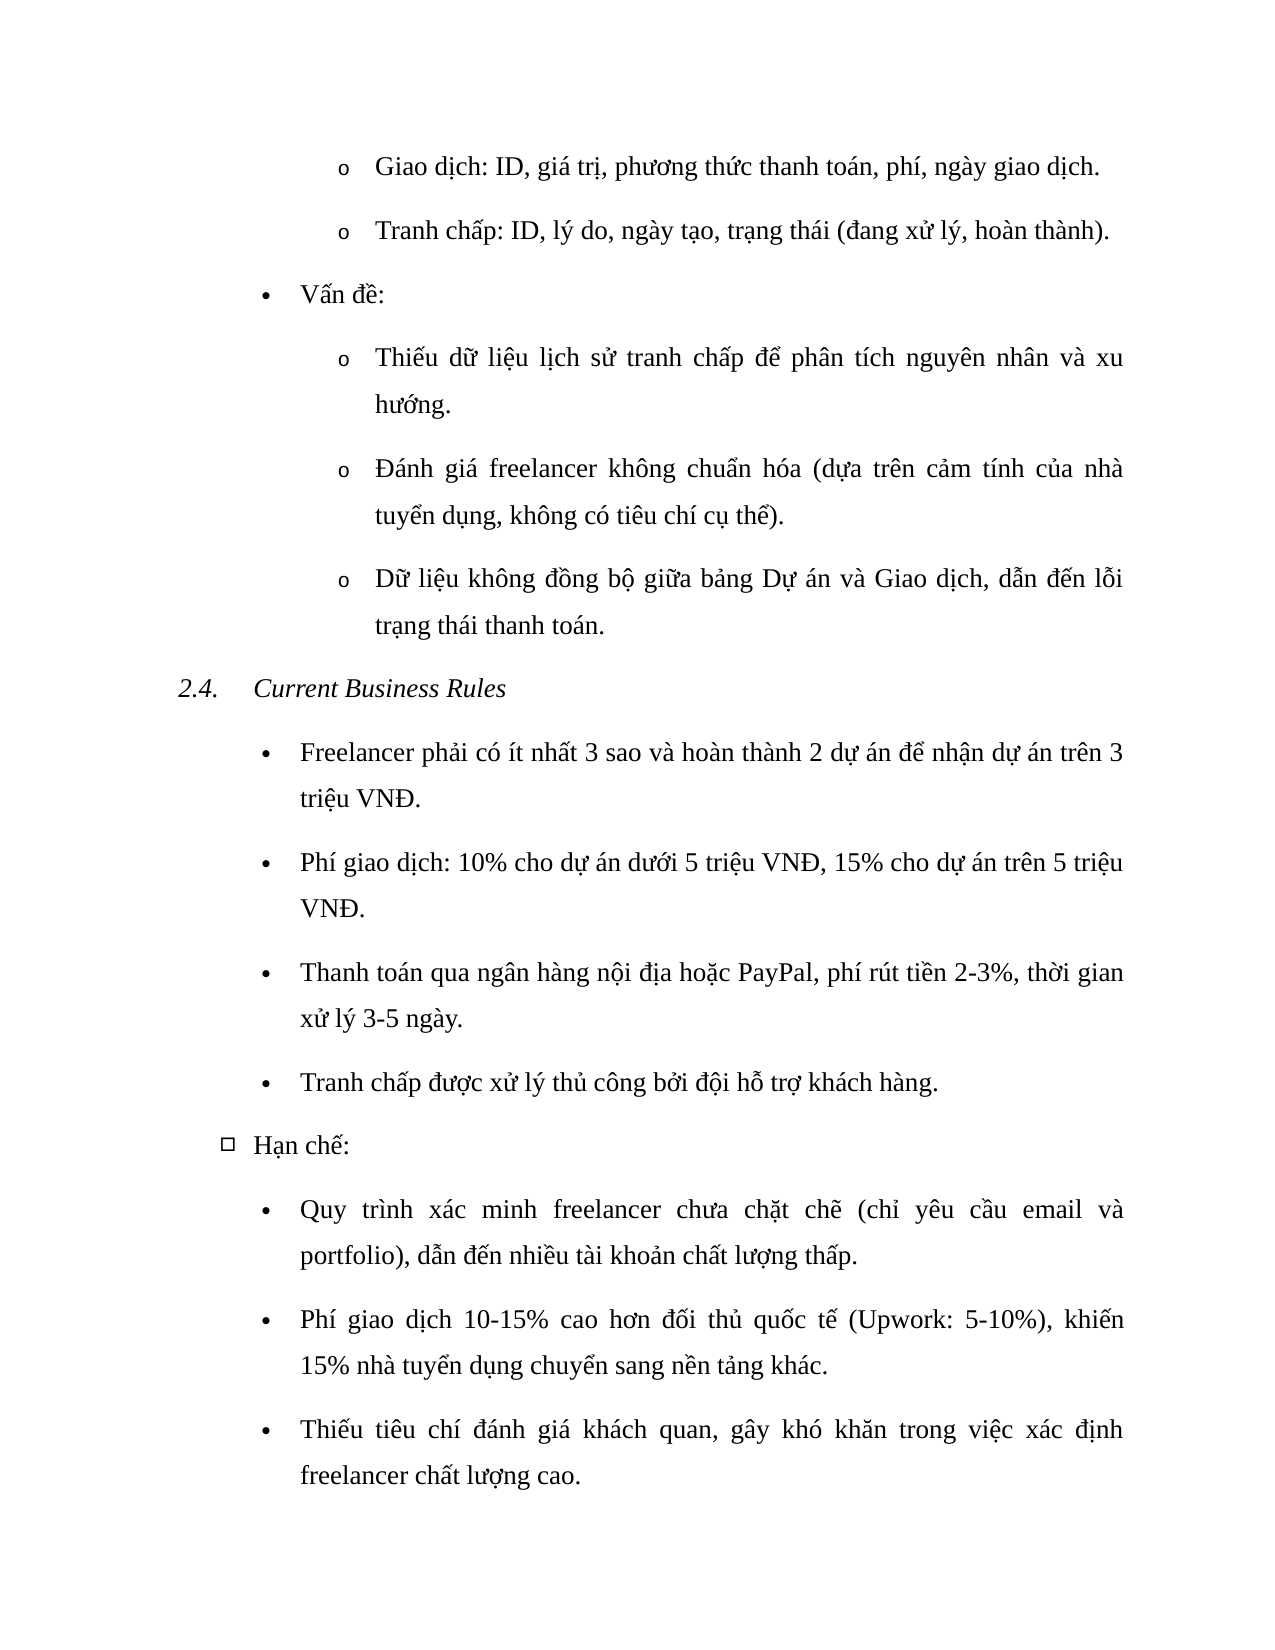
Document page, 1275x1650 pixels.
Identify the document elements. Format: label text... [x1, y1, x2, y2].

list Thiếu dữ liệu lịch sử tranh chấp để phân tích nguyên nhân và xu hướng. [337, 341, 1125, 419]
list Tranh chấp được xử lý thủ công bởi đội hỗ trợ khách hàng. [262, 1066, 1125, 1097]
list Đánh giá freelancer không chuẩn hóa (dựa trên cảm tính của nhà tuyển dụng, không có tiêu chí cụ thể). [337, 452, 1125, 530]
list Hạn chế: [216, 1129, 1125, 1160]
list Phí giao dịch: 10% cho dự án dưới 5 triệu VNĐ, 15% cho dự án trên 5 triệu VNĐ. [262, 846, 1125, 924]
list Vấn đề: [262, 278, 1125, 309]
list Phí giao dịch 10-15% cao hơn đối thủ quốc tế (Upwork: 5-10%), khiến 15% nhà tuyển dụng chuyển sang nền tảng khác. [262, 1303, 1125, 1381]
list Thiếu tiêu chí đánh giá khách quan, gây khó khăn trong việc xác định freelancer chất lượng cao. [262, 1413, 1125, 1491]
list Quy trình xác minh freelancer chưa chặt chẽ (chỉ yêu cầu email và portfolio), dẫn đến nhiều tài khoản chất lượng thấp. [262, 1193, 1125, 1271]
list Current Business Rules [178, 672, 1125, 704]
list Dữ liệu không đồng bộ giữa bảng Dự án và Giao dịch, dẫn đến lỗi trạng thái thanh toán. [337, 562, 1125, 640]
list Tranh chấp: ID, lý do, ngày tạo, trạng thái (đang xử lý, hoàn thành). [337, 214, 1125, 246]
list Giao dịch: ID, giá trị, phương thức thanh toán, phí, ngày giao dịch. [337, 150, 1125, 182]
list Freelancer phải có ít nhất 3 sao và hoàn thành 2 dự án để nhận dự án trên 3 triệu VNĐ. [262, 736, 1125, 814]
list Thanh toán qua ngân hàng nội địa hoặc PayPal, phí rút tiền 2-3%, thời gian xử lý 3-5 ngày. [262, 956, 1125, 1034]
